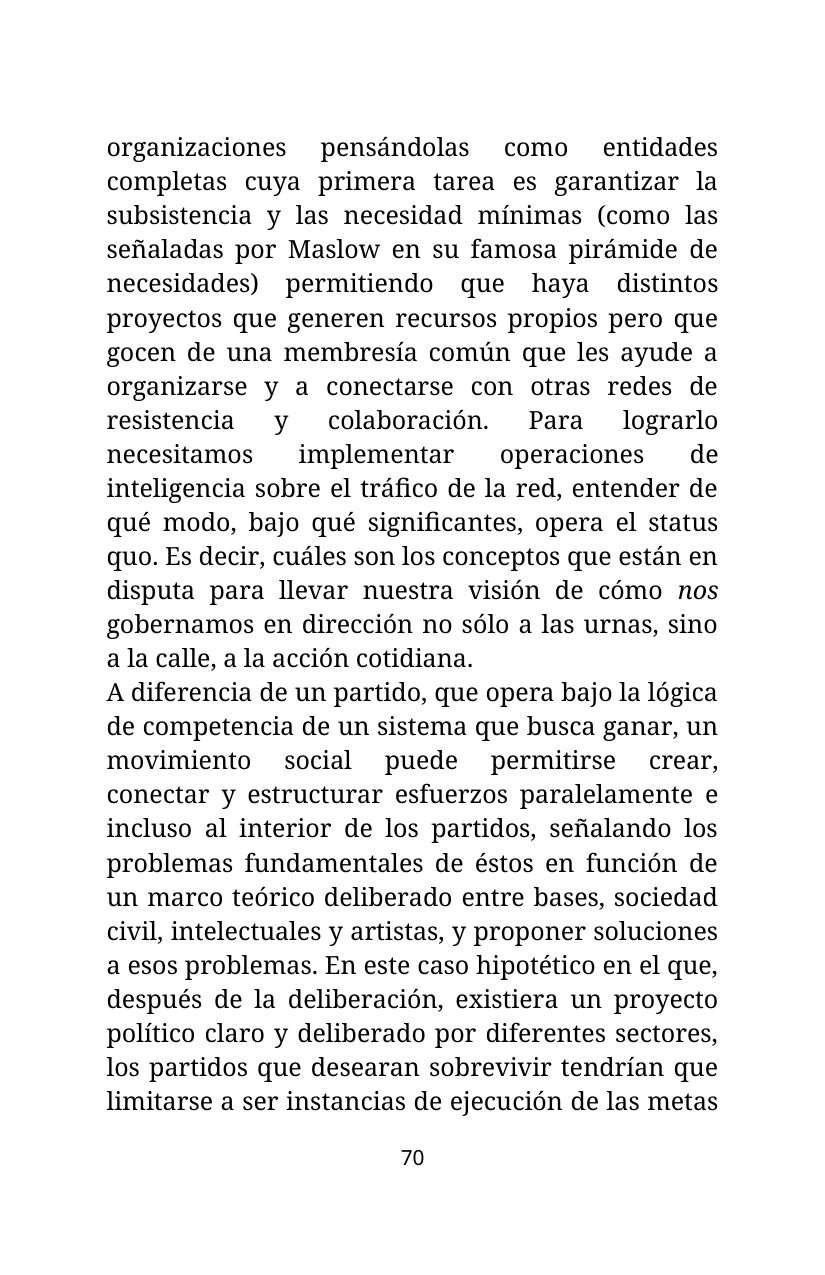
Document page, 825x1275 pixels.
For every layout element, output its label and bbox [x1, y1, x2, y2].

text [106, 675, 719, 1118]
text [106, 130, 719, 675]
